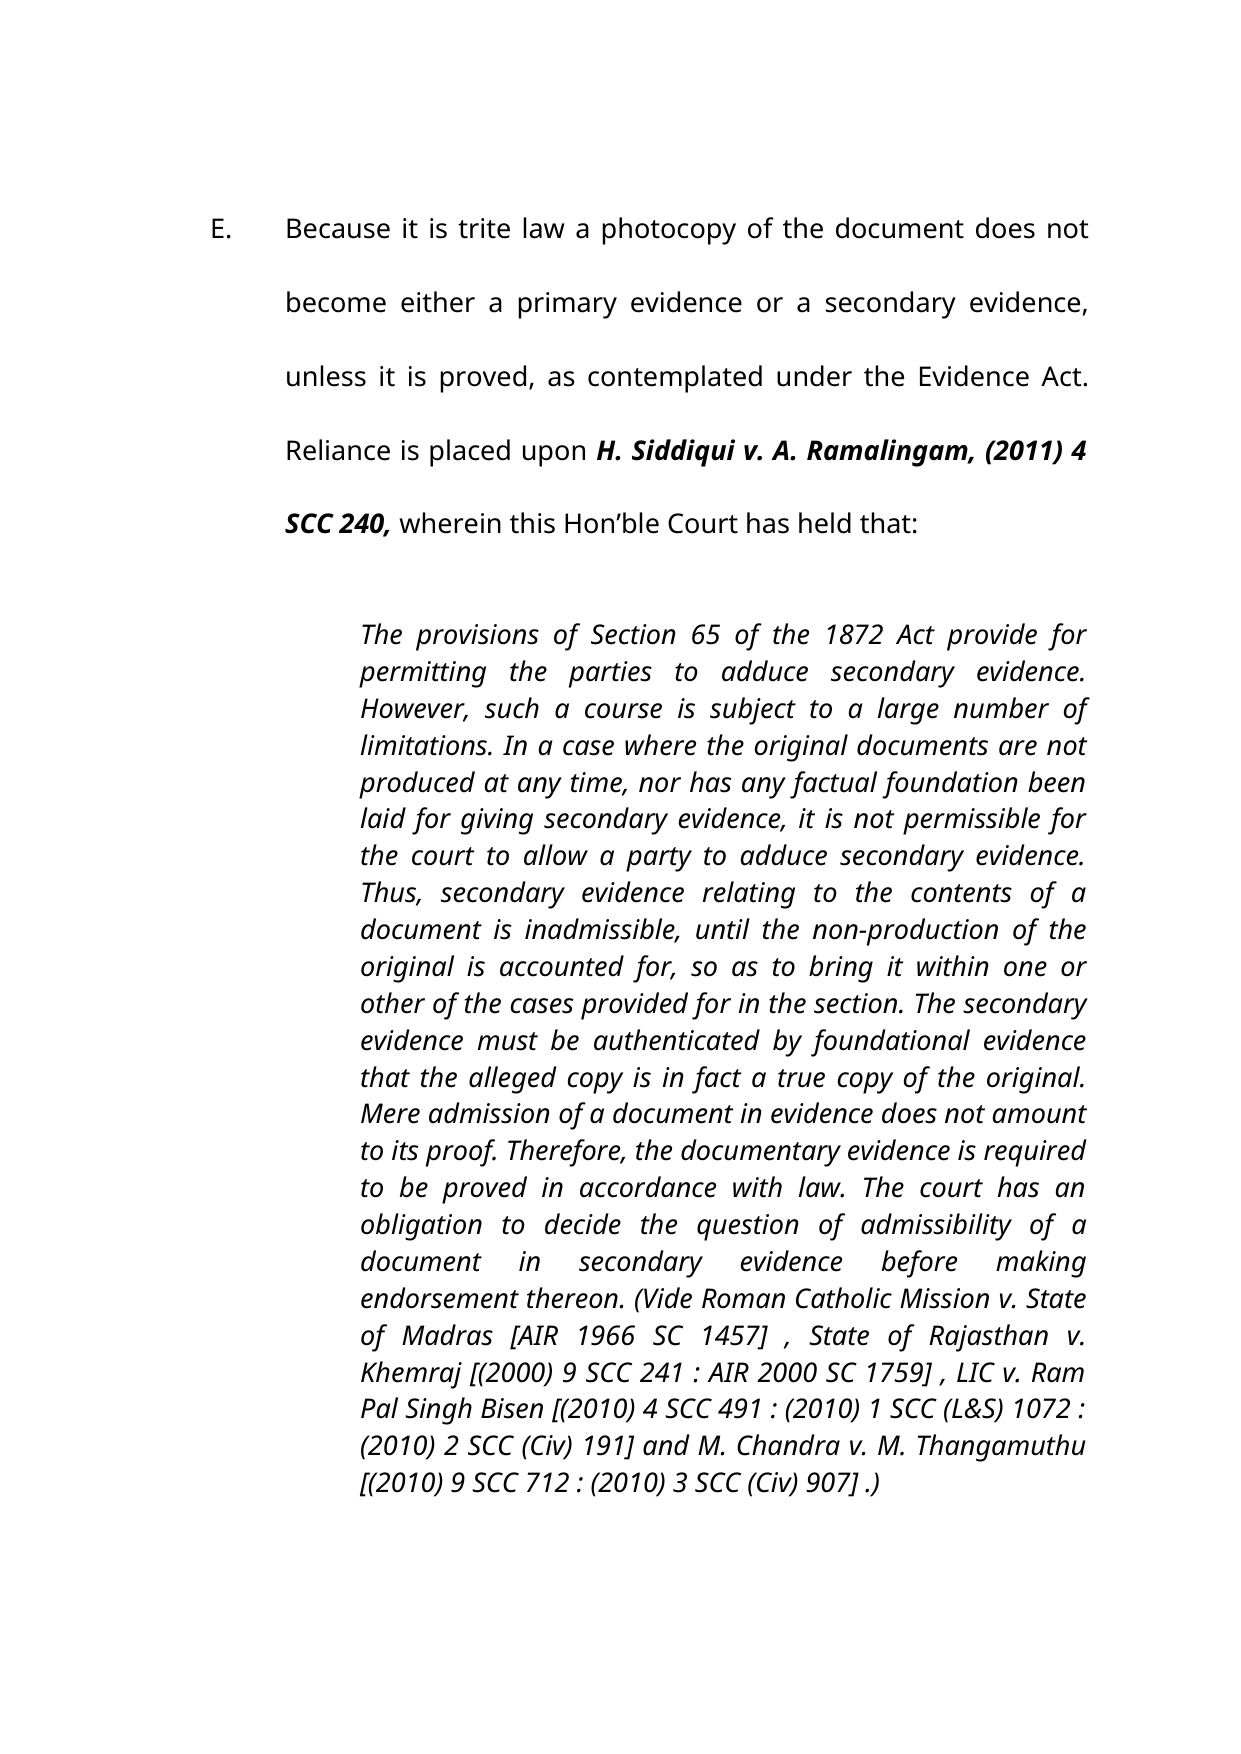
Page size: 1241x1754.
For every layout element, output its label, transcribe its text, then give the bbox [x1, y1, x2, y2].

list Because it is trite law a photocopy of the document does not become either a primary evidence or a secondary evidence, unless it is proved, as contemplated under the Evidence Act. Reliance is placed upon H. Siddiqui v. A. Ramalingam, (2011) 4 SCC 240, wherein this Hon’ble Court has held that: [210, 210, 1090, 542]
list The provisions of Section 65 of the 1872 Act provide for permitting the parties to adduce secondary evidence. However, such a course is subject to a large number of limitations. In a case where the original documents are not produced at any time, nor has any factual foundation been laid for giving secondary evidence, it is not permissible for the court to allow a party to adduce secondary evidence. Thus, secondary evidence relating to the contents of a document is inadmissible, until the non-production of the original is accounted for, so as to bring it within one or other of the cases provided for in the section. The secondary evidence must be authenticated by foundational evidence that the alleged copy is in fact a true copy of the original. Mere admission of a document in evidence does not amount to its proof. Therefore, the documentary evidence is required to be proved in accordance with law. The court has an obligation to decide the question of admissibility of a document in secondary evidence before making endorsement thereon. (Vide Roman Catholic Mission v. State of Madras [AIR 1966 SC 1457] , State of Rajasthan v. Khemraj [(2000) 9 SCC 241 : AIR 2000 SC 1759] , LIC v. Ram Pal Singh Bisen [(2010) 4 SCC 491 : (2010) 1 SCC (L&S) 1072 : (2010) 2 SCC (Civ) 191] and M. Chandra v. M. Thangamuthu [(2010) 9 SCC 712 : (2010) 3 SCC (Civ) 907] .) [360, 616, 1090, 1501]
